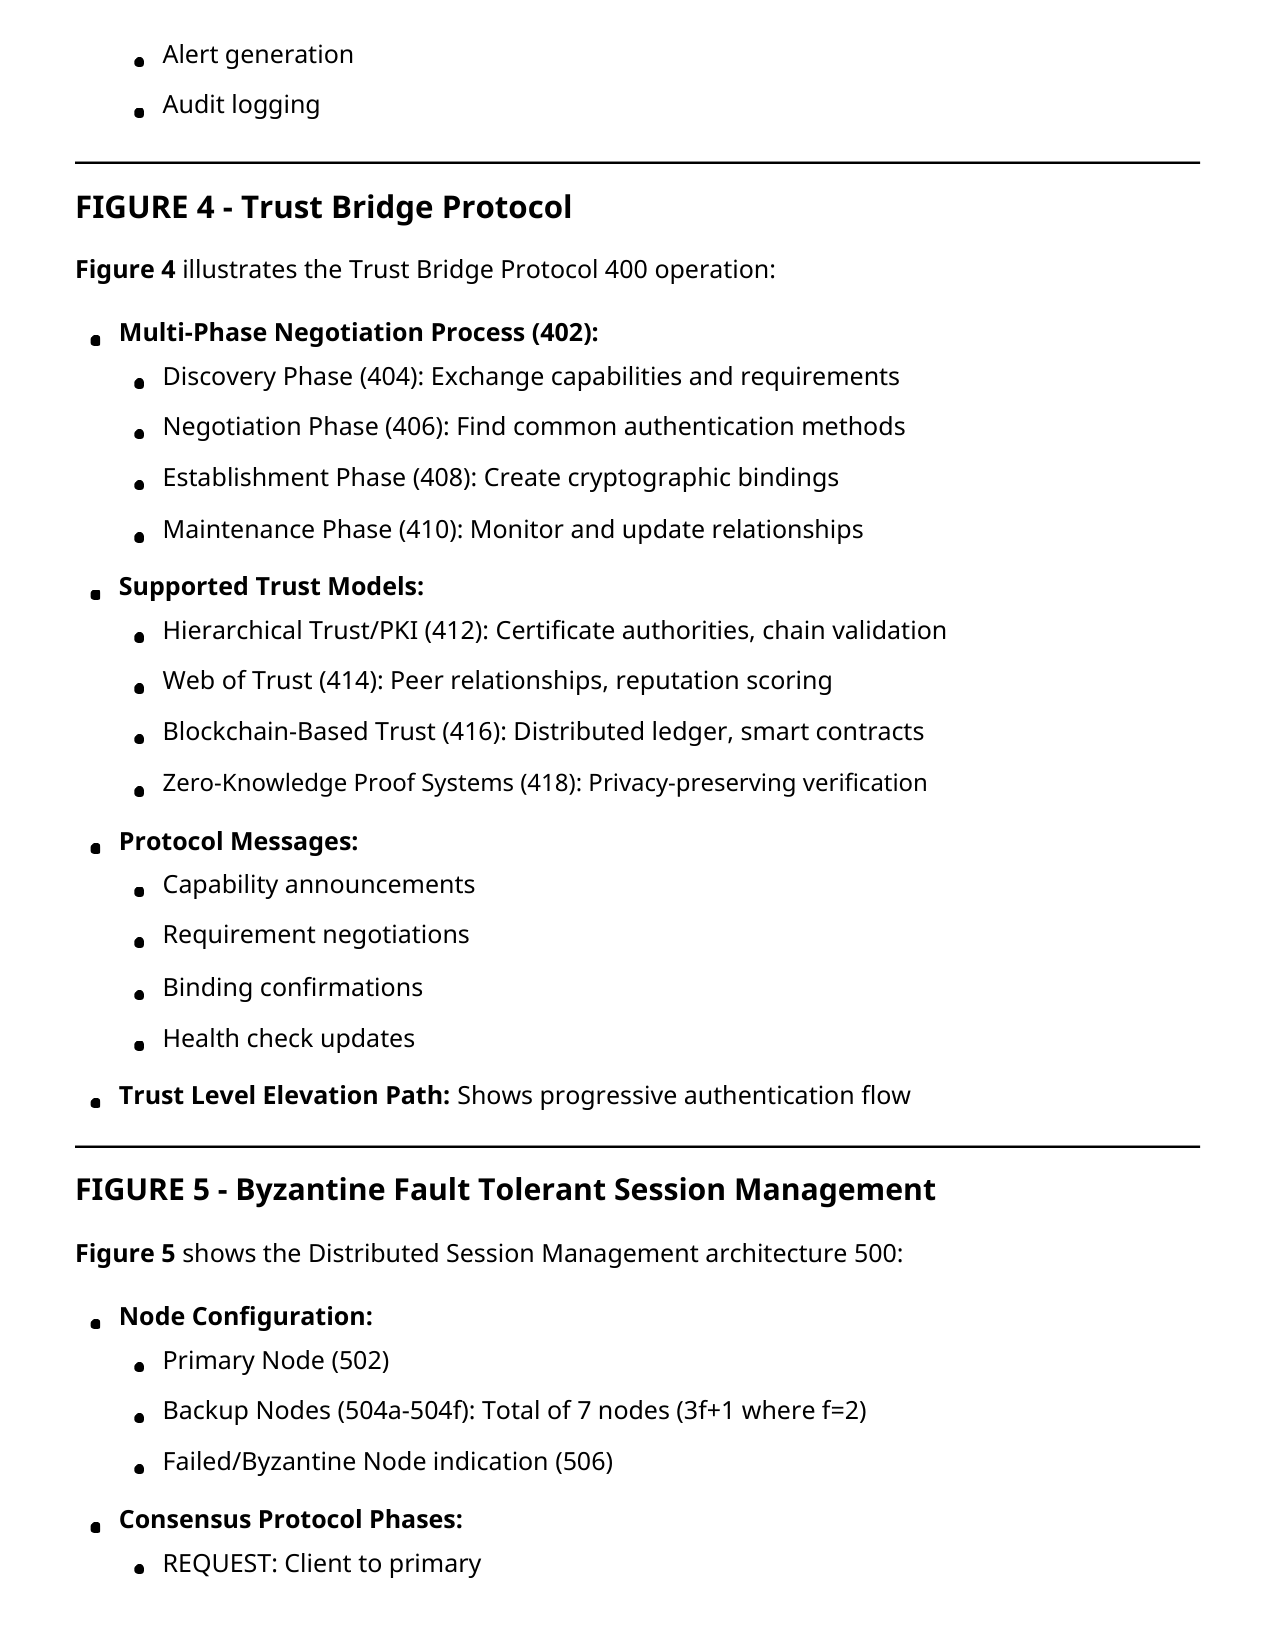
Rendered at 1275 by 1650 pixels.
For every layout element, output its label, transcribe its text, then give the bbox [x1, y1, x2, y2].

picture [134, 887, 144, 897]
picture [134, 108, 144, 118]
picture [90, 335, 100, 346]
text Zero-Knowledge Proof Systems (418): Privacy-preserving verification [162, 766, 1125, 799]
text Discovery Phase (404): Exchange capabilities and requirements [162, 359, 1125, 393]
text Alert generation [162, 36, 1125, 70]
picture [134, 990, 144, 1000]
text Audit logging [162, 87, 1125, 121]
text FIGURE 5 - Byzantine Fault Tolerant Session Management [75, 1168, 1125, 1210]
text REQUEST: Client to primary [162, 1546, 1125, 1580]
picture [134, 786, 144, 797]
picture [134, 532, 144, 543]
text Establishment Phase (408): Create cryptographic bindings [162, 459, 1125, 494]
picture [90, 1522, 100, 1533]
text Primary Node (502) [162, 1342, 1125, 1377]
picture [90, 843, 100, 854]
text Negotiation Phase (406): Find common authentication methods [162, 409, 1125, 443]
picture [134, 480, 144, 490]
text Web of Trust (414): Peer relationships, reputation scoring [162, 663, 1125, 697]
text Capability announcements [162, 867, 1125, 901]
picture [134, 429, 144, 439]
picture [134, 1564, 144, 1574]
picture [134, 1464, 144, 1474]
text Health check updates [162, 1020, 1125, 1054]
text Figure 4 illustrates the Trust Bridge Protocol 400 operation: [75, 252, 1125, 286]
text FIGURE 4 - Trust Bridge Protocol [75, 185, 1125, 227]
picture [90, 1098, 100, 1108]
text Maintenance Phase (410): Monitor and update relationships [162, 512, 1125, 546]
text Backup Nodes (504a-504f): Total of 7 nodes (3f+1 where f=2) [162, 1392, 1125, 1427]
picture [134, 1362, 144, 1372]
picture [90, 1319, 100, 1329]
picture [134, 937, 144, 948]
picture [134, 734, 144, 744]
text Binding confirmations [162, 969, 1125, 1003]
picture [90, 590, 100, 600]
picture [134, 632, 144, 643]
picture [134, 378, 144, 389]
picture [134, 683, 144, 694]
picture [134, 1041, 144, 1051]
text Protocol Messages: [119, 823, 1125, 857]
picture [134, 57, 144, 67]
text Failed/Byzantine Node indication (506) [162, 1443, 1125, 1477]
text Requirement negotiations [162, 917, 1125, 951]
text Node Configuration: [119, 1299, 1125, 1333]
picture [134, 1413, 144, 1423]
text Blockchain-Based Trust (416): Distributed ledger, smart contracts [162, 714, 1125, 748]
text Trust Level Elevation Path: Shows progressive authentication flow [119, 1077, 1125, 1111]
text Figure 5 shows the Distributed Session Management architecture 500: [75, 1235, 1125, 1269]
text Supported Trust Models: [119, 569, 1125, 603]
text Hierarchical Trust/PKI (412): Certificate authorities, chain validation [162, 613, 1125, 647]
text Consensus Protocol Phases: [119, 1502, 1125, 1536]
text Multi-Phase Negotiation Process (402): [119, 315, 1125, 349]
